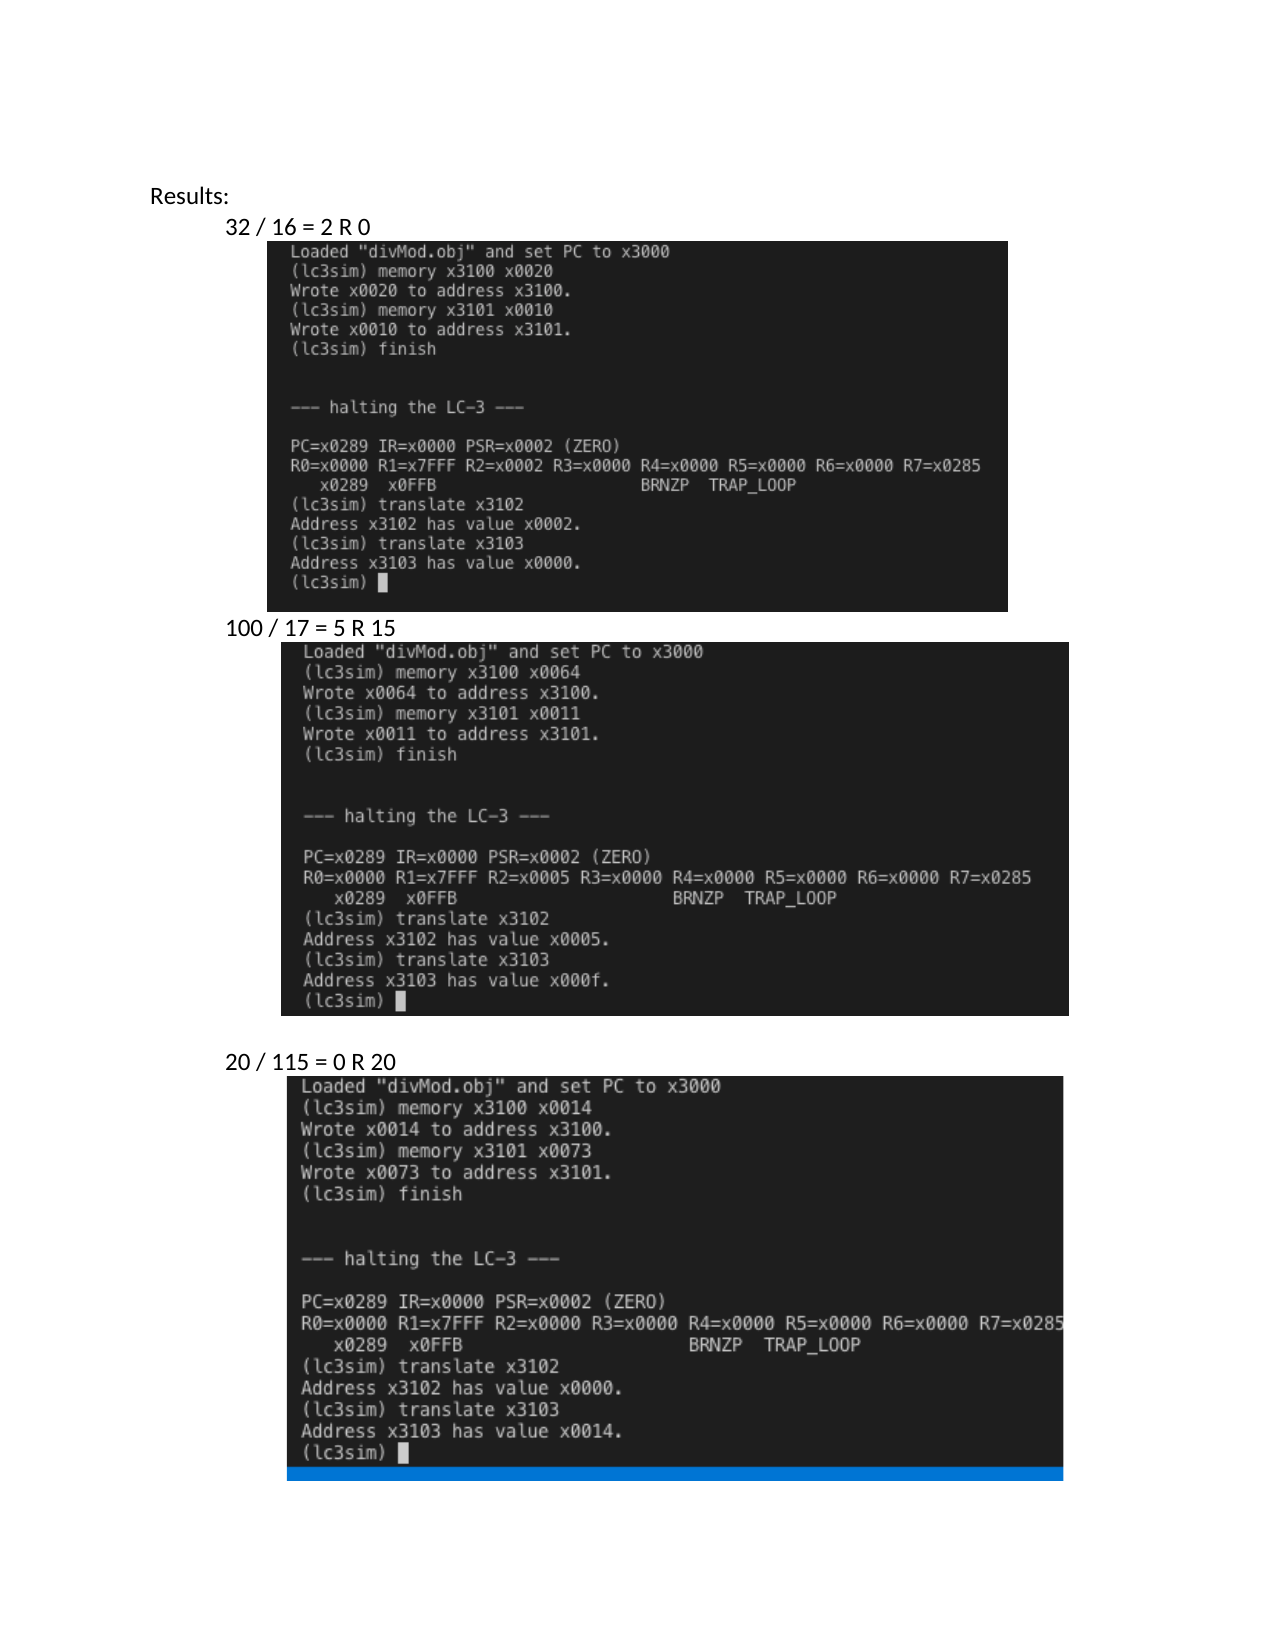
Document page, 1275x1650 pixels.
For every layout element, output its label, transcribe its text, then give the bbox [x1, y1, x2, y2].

text 20 / 115 = 0 R 20 [150, 1046, 1125, 1076]
text 100 / 17 = 5 R 15 [150, 612, 1125, 642]
text Results: [150, 181, 1125, 211]
picture [267, 241, 1008, 612]
picture [286, 1076, 1064, 1481]
picture [281, 642, 1069, 1016]
text 32 / 16 = 2 R 0 [150, 211, 1125, 242]
